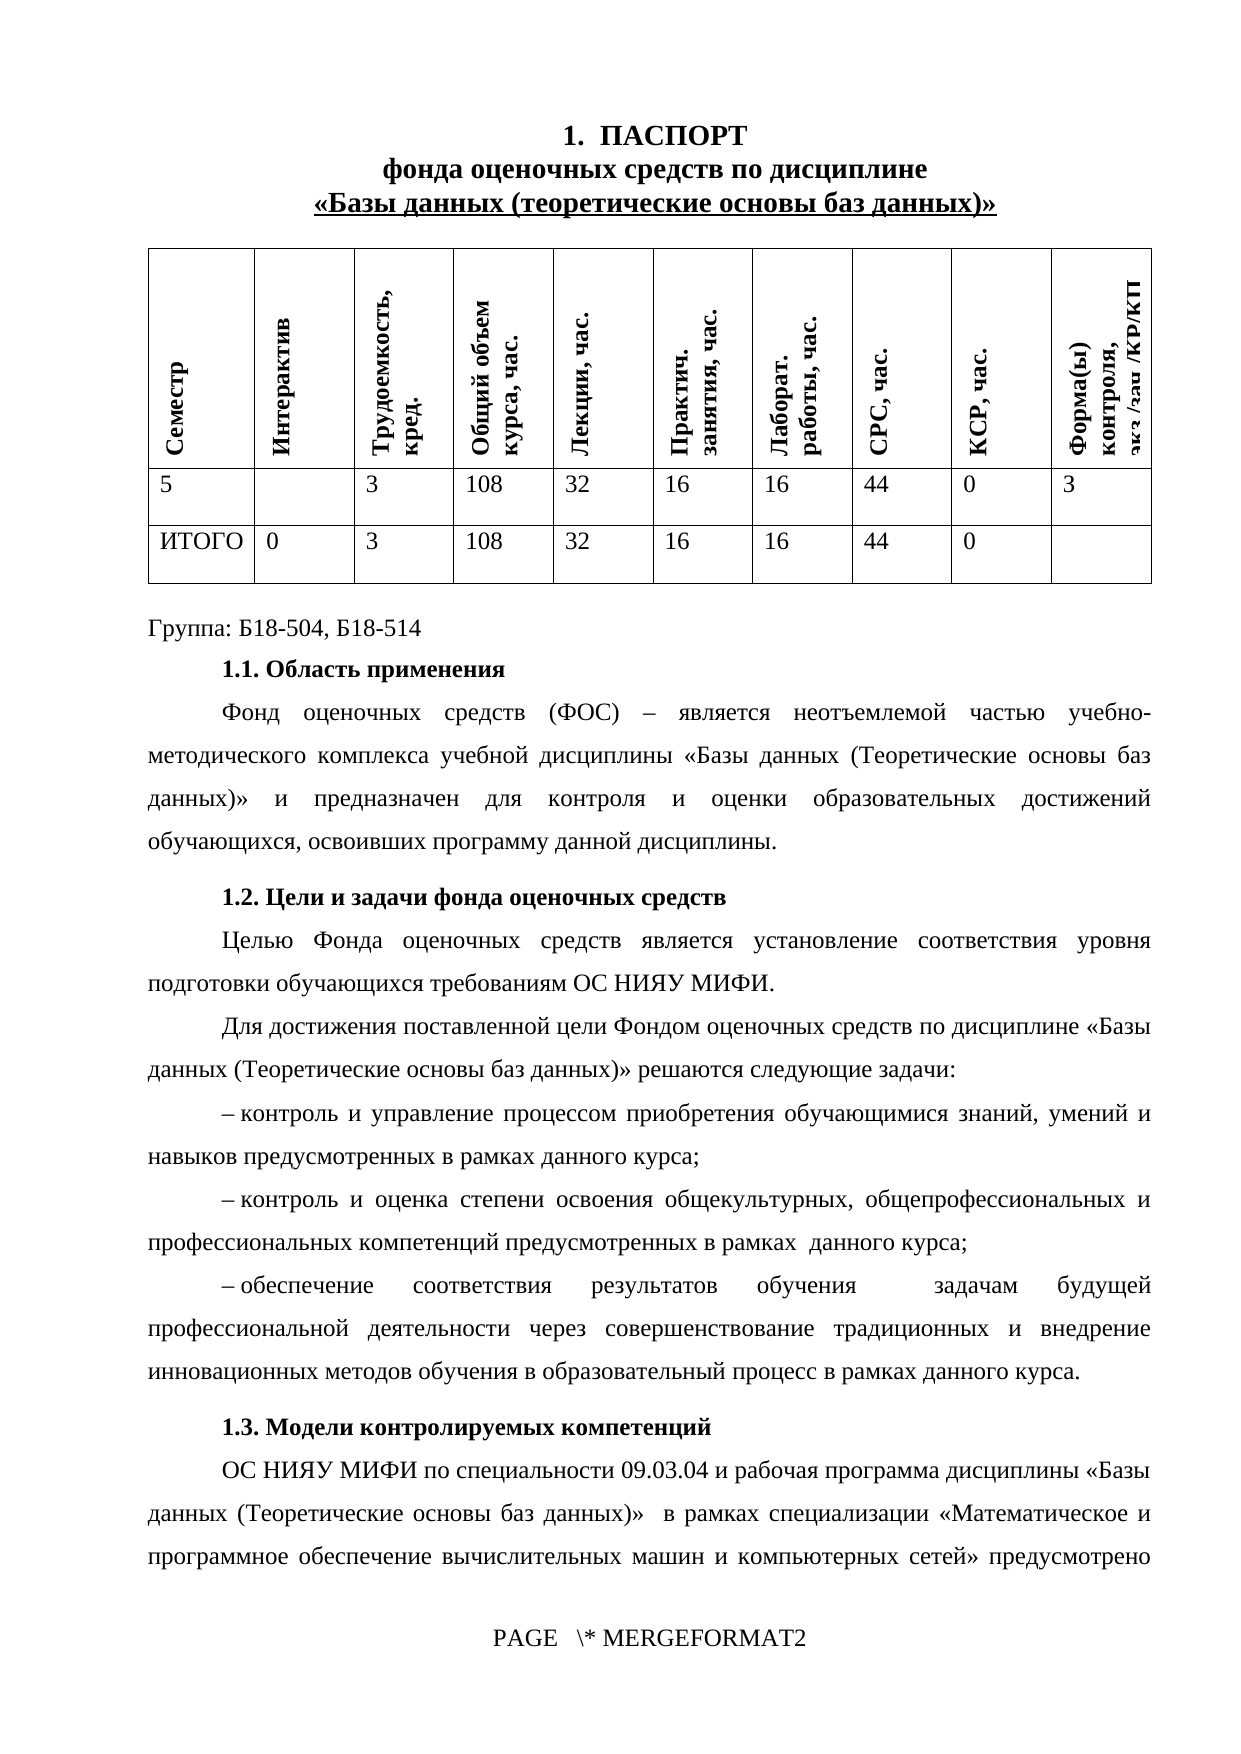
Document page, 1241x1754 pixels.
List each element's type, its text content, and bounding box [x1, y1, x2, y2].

text фонда оценочных средств по дисциплине [158, 152, 1152, 185]
text Для достижения поставленной цели Фондом оценочных средств по дисциплине «Базы данных (Теоретические основы баз данных)» решаются следующие задачи: [148, 1011, 1152, 1083]
table_header Общий объем курса, час. [454, 249, 553, 468]
table_cell 108 [454, 469, 553, 525]
table_header КСР, час. [952, 249, 1051, 468]
table_header Лаборат. работы, час. [753, 249, 852, 468]
table_header Трудоемкость, кред. [355, 249, 453, 468]
text Группа: Б18-504, Б18-514 [148, 613, 1152, 641]
table_cell 16 [753, 469, 852, 525]
table_header Форма(ы) контроля, экз./зач./КР/КП [1052, 249, 1151, 468]
table_cell 32 [554, 469, 653, 525]
text 1.3. Модели контролируемых компетенций [148, 1412, 1152, 1441]
text 1.1. Область применения [148, 654, 1152, 683]
table_cell [1052, 526, 1151, 583]
table_cell [255, 469, 354, 525]
text – обеспечение соответствия результатов обучения задачам будущей профессиональной деятельности через совершенствование традиционных и внедрение инновационных методов обучения в образовательный процесс в рамках данного курса. [148, 1270, 1152, 1385]
table_cell 108 [454, 526, 553, 583]
table_cell 0 [952, 526, 1051, 583]
table_cell 16 [654, 469, 752, 525]
table_cell 5 [149, 469, 254, 525]
table_header Семестр [149, 249, 254, 468]
table_cell 0 [255, 526, 354, 583]
table_cell 16 [654, 526, 752, 583]
text Целью Фонда оценочных средств является установление соответствия уровня подготовки обучающихся требованиям ОС НИЯУ МИФИ. [148, 925, 1152, 997]
table_header Практич. занятия, час. [654, 249, 752, 468]
table_header Интерактив [255, 249, 354, 468]
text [148, 1455, 1152, 1570]
text – контроль и оценка степени освоения общекультурных, общепрофессиональных и профессиональных компетенций предусмотренных в рамках данного курса; [148, 1184, 1152, 1256]
text 1.2. Цели и задачи фонда оценочных средств [148, 882, 1152, 911]
table_cell 32 [554, 526, 653, 583]
table_header Лекции, час. [554, 249, 653, 468]
table_header СРС, час. [853, 249, 951, 468]
table_cell 44 [853, 469, 951, 525]
text Фонд оценочных средств (ФОС) – является неотъемлемой частью учебно-методического комплекса учебной дисциплины «Базы данных (Теоретические основы баз данных)» и предназначен для контроля и оценки образовательных достижений обучающихся, освоивших программу данной дисциплины. [148, 697, 1152, 855]
table_cell З [1052, 469, 1151, 525]
text «Базы данных (теоретические основы баз данных)» [158, 185, 1152, 219]
list ПАСПОРТ [158, 118, 1152, 152]
table_cell ИТОГО [149, 526, 254, 583]
table_cell 0 [952, 469, 1051, 525]
table_cell 3 [355, 526, 453, 583]
table_cell 3 [355, 469, 453, 525]
text – контроль и управление процессом приобретения обучающимися знаний, умений и навыков предусмотренных в рамках данного курса; [148, 1098, 1152, 1169]
table_cell 44 [853, 526, 951, 583]
table_cell 16 [753, 526, 852, 583]
